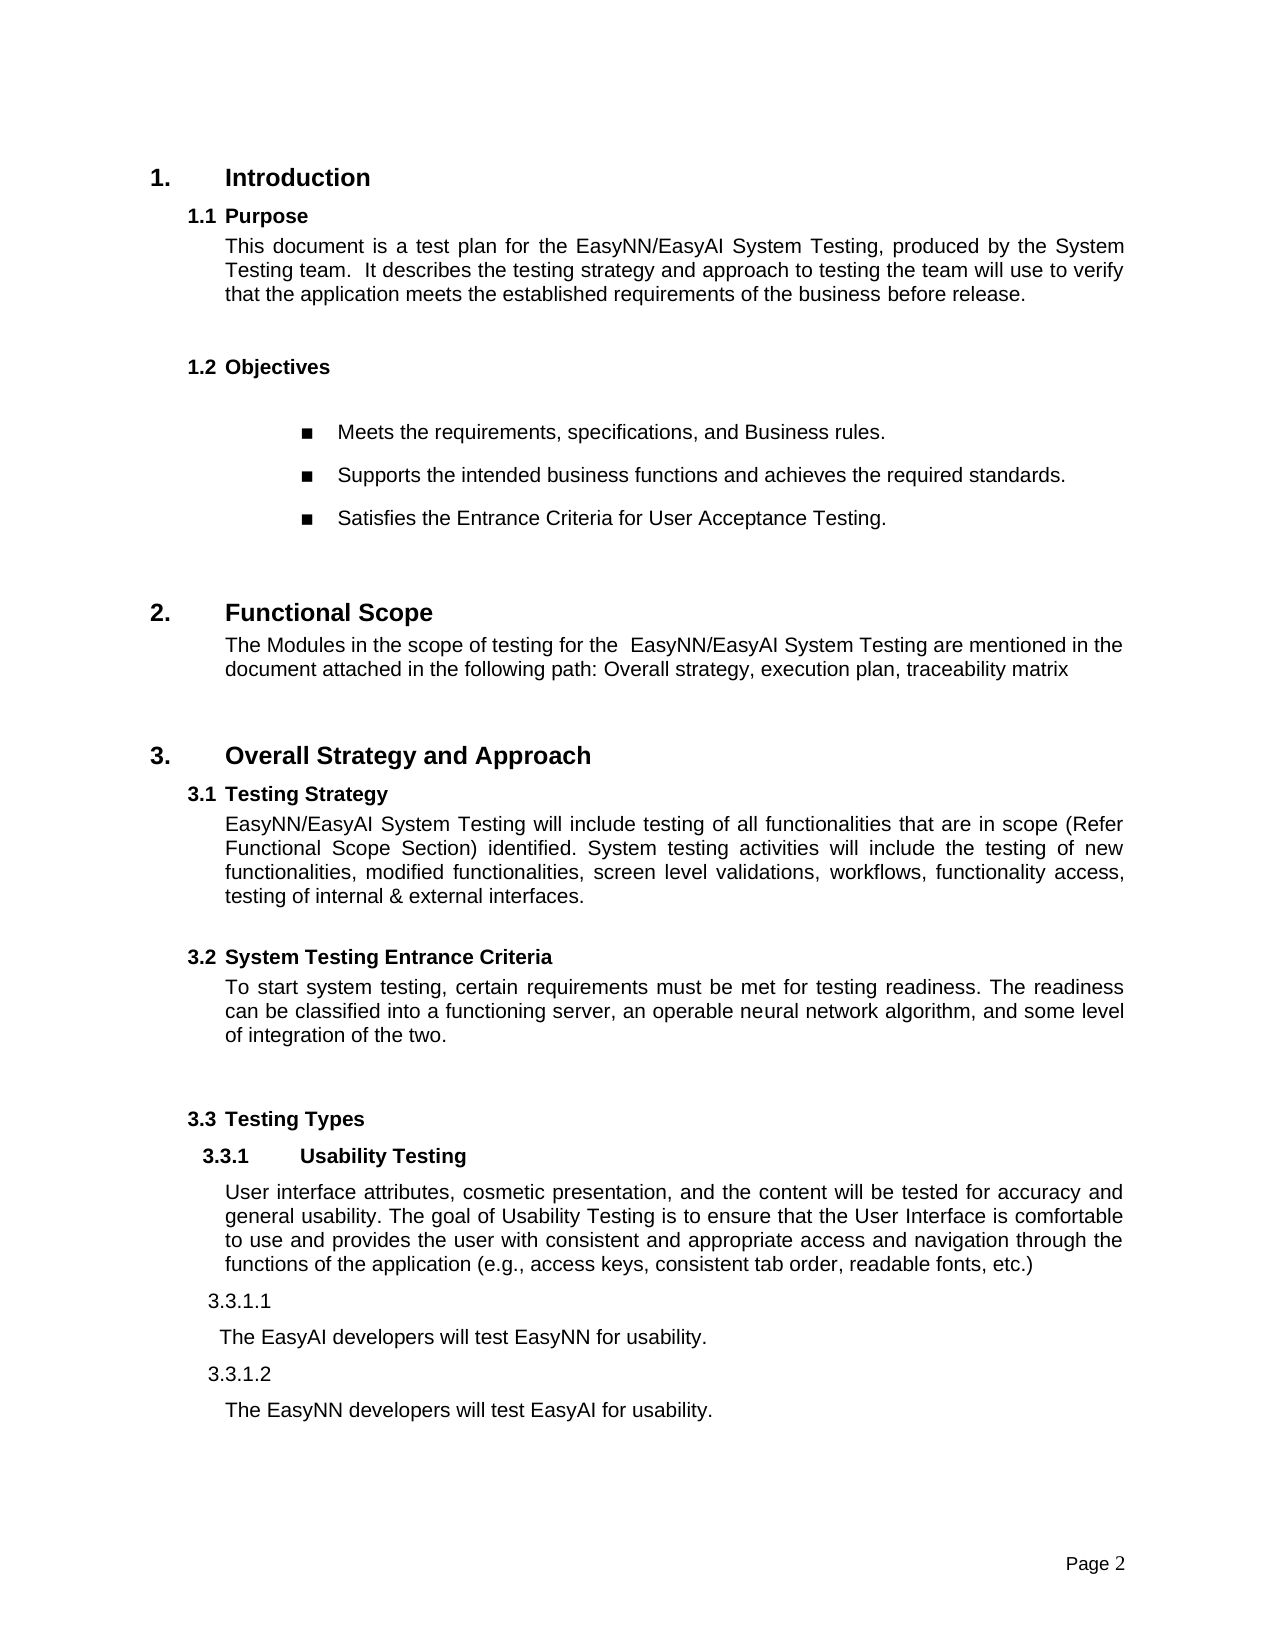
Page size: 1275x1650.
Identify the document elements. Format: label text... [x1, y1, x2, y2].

subtitle System Testing Entrance Criteria [187, 944, 1125, 968]
list Satisfies the Entrance Criteria for User Acceptance Testing. [300, 494, 1125, 537]
subtitle Functional Scope [150, 597, 1125, 626]
text The EasyNN developers will test EasyAI for usability. [150, 1398, 1125, 1422]
subtitle Testing Strategy [187, 782, 1125, 806]
subtitle Introduction [150, 162, 1125, 191]
subtitle Testing Types [187, 1107, 1125, 1131]
subtitle Purpose [187, 204, 1125, 228]
text 3.3.1.1 [150, 1288, 1125, 1312]
text EasyNN/EasyAI System Testing will include testing of all functionalities that are in scope (Refer Functional Scope Section) identified. System testing activities will include the testing of new functionalities, modified functionalities, screen level validations, workflows, functionality access, testing of internal & external interfaces. [225, 812, 1125, 908]
text To start system testing, certain requirements must be met for testing readiness. The readiness can be classified into a functioning server, an operable neural network algorithm, and some level of integration of the two. [225, 975, 1125, 1047]
list Supports the intended business functions and achieves the required standards. [300, 452, 1125, 494]
text The EasyAI developers will test EasyNN for usability. [150, 1325, 1125, 1349]
text This document is a test plan for the EasyNN/EasyAI System Testing, produced by the System Testing team. It describes the testing strategy and approach to testing the team will use to verify that the application meets the established requirements of the business before release. [225, 234, 1125, 306]
text 3.3.1.2 [150, 1361, 1125, 1385]
subtitle Overall Strategy and Approach [150, 741, 1125, 769]
text User interface attributes, cosmetic presentation, and the content will be tested for accuracy and general usability. The goal of Usability Testing is to ensure that the User Interface is comfortable to use and provides the user with consistent and appropriate access and navigation through the functions of the application (e.g., access keys, consistent tab order, readable fonts, etc.) [225, 1180, 1125, 1276]
subtitle Objectives [187, 355, 1125, 379]
text The Modules in the scope of testing for the EasyNN/EasyAI System Testing are mentioned in the document attached in the following path: Overall strategy, execution plan, traceability matrix [225, 632, 1125, 680]
list Meets the requirements, specifications, and Business rules. [300, 409, 1125, 452]
subtitle Usability Testing [150, 1144, 1125, 1168]
